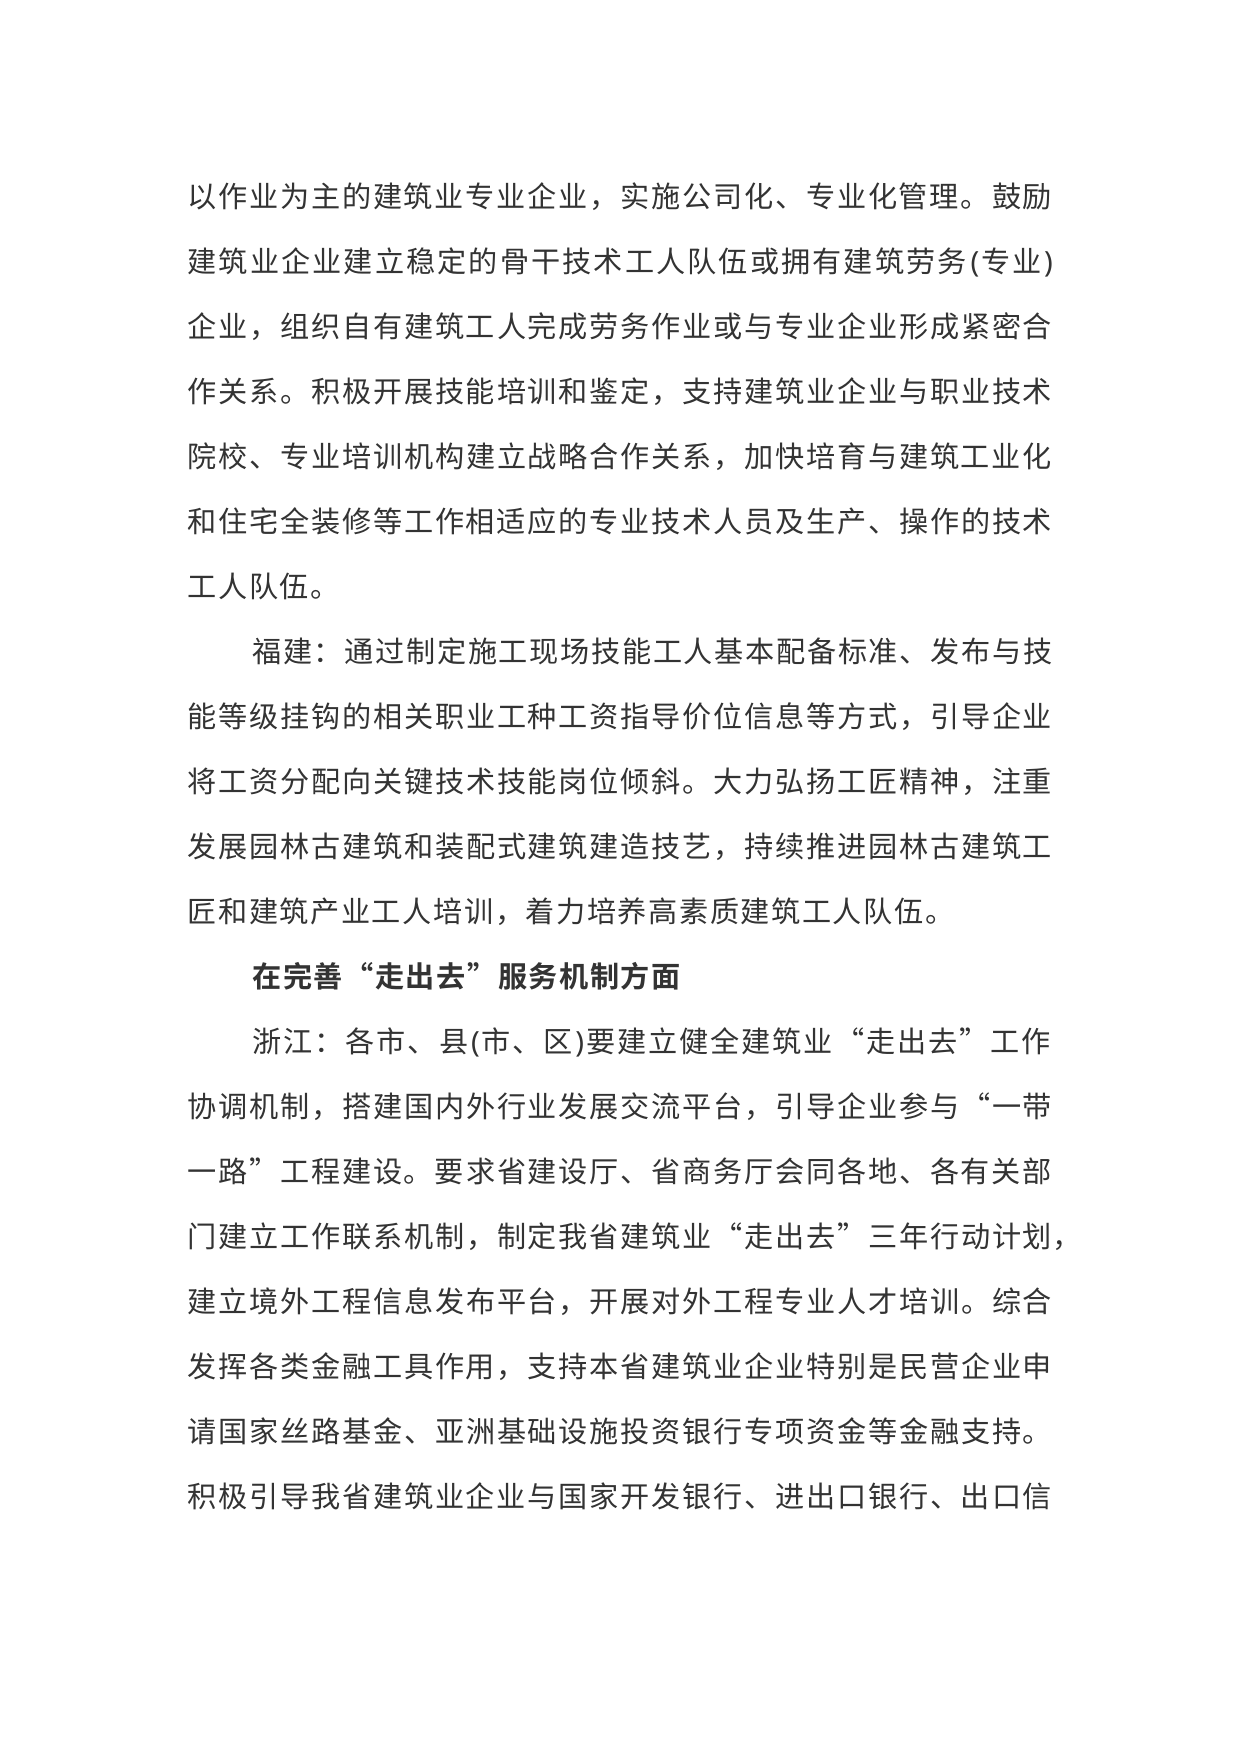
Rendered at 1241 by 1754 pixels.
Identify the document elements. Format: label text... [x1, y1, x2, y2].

text 福建：通过制定施工现场技能工人基本配备标准、发布与技能等级挂钩的相关职业工种工资指导价位信息等方式，引导企业将工资分配向关键技术技能岗位倾斜。大力弘扬工匠精神，注重发展园林古建筑和装配式建筑建造技艺，持续推进园林古建筑工匠和建筑产业工人培训，着力培养高素质建筑工人队伍。 [187, 617, 1053, 942]
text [187, 1007, 1053, 1527]
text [187, 162, 1053, 617]
text 在完善“走出去”服务机制方面 [187, 942, 1053, 1007]
